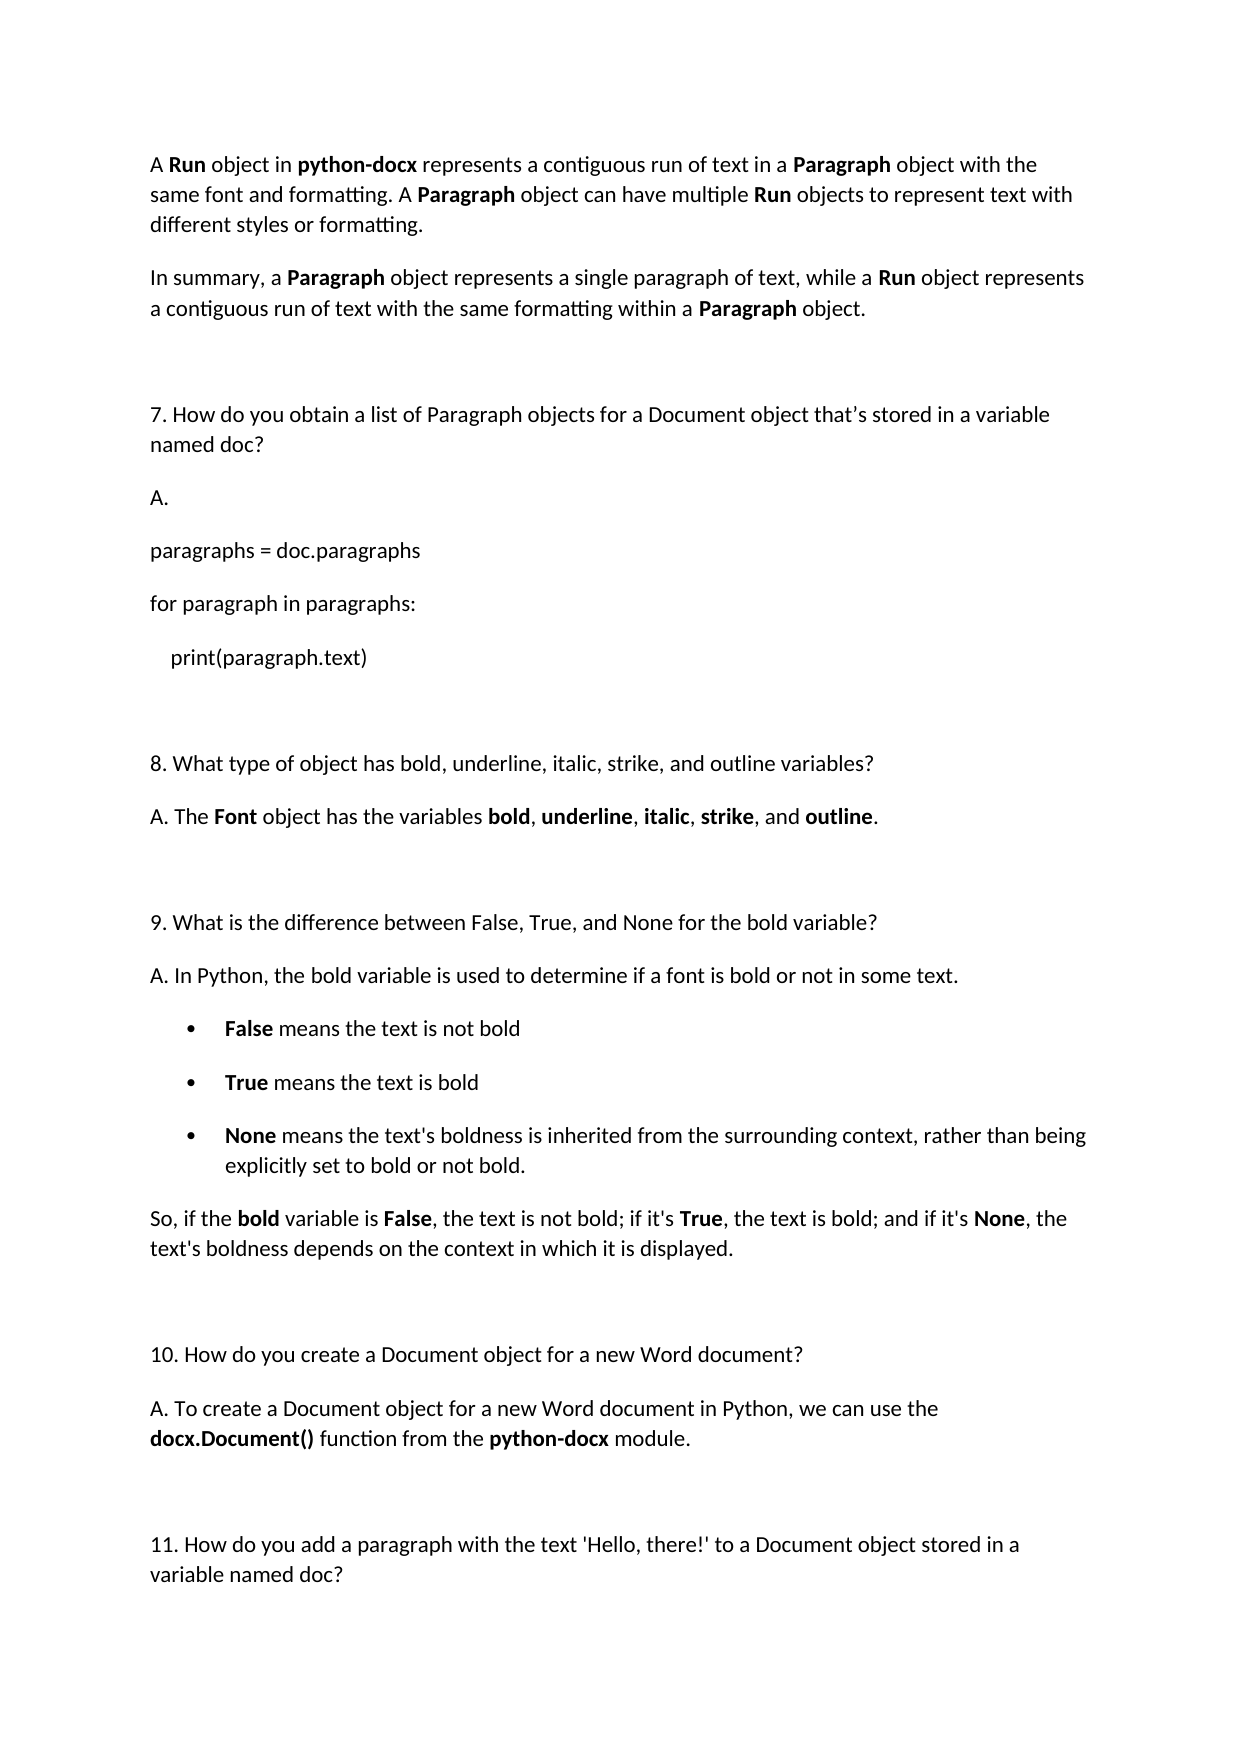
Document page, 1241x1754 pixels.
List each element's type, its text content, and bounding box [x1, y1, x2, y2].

list False means the text is not bold [187, 1014, 1090, 1043]
text A. To create a Document object for a new Word document in Python, we can use the docx.Document() function from the python-docx module. [150, 1394, 1090, 1452]
text A. The Font object has the variables bold, underline, italic, strike, and outline. [150, 802, 1090, 830]
text 7. How do you obtain a list of Paragraph objects for a Document object that’s stored in a variable named doc? [150, 400, 1090, 458]
text So, if the bold variable is False, the text is not bold; if it's True, the text is bold; and if it's None, the text's boldness depends on the context in which it is displayed. [150, 1204, 1090, 1262]
list True means the text is bold [187, 1068, 1090, 1096]
text In summary, a Paragraph object represents a single paragraph of text, while a Run object represents a contiguous run of text with the same formatting within a Paragraph object. [150, 263, 1090, 322]
text paragraphs = doc.paragraphs [150, 536, 1090, 564]
text 11. How do you add a paragraph with the text 'Hello, there!' to a Document object stored in a variable named doc? [150, 1530, 1090, 1588]
text print(paragraph.text) [150, 643, 1090, 671]
text for paragraph in paragraphs: [150, 589, 1090, 618]
text 8. What type of object has bold, underline, italic, strike, and outline variables? [150, 749, 1090, 777]
text A. In Python, the bold variable is used to determine if a font is bold or not in some text. [150, 961, 1090, 989]
text 9. What is the difference between False, True, and None for the bold variable? [150, 908, 1090, 936]
text 10. How do you create a Document object for a new Word document? [150, 1341, 1090, 1369]
text A. [150, 483, 1090, 511]
text A Run object in python-docx represents a contiguous run of text in a Paragraph object with the same font and formatting. A Paragraph object can have multiple Run objects to represent text with different styles or formatting. [150, 150, 1090, 238]
list None means the text's boldness is inherited from the surrounding context, rather than being explicitly set to bold or not bold. [187, 1121, 1090, 1179]
